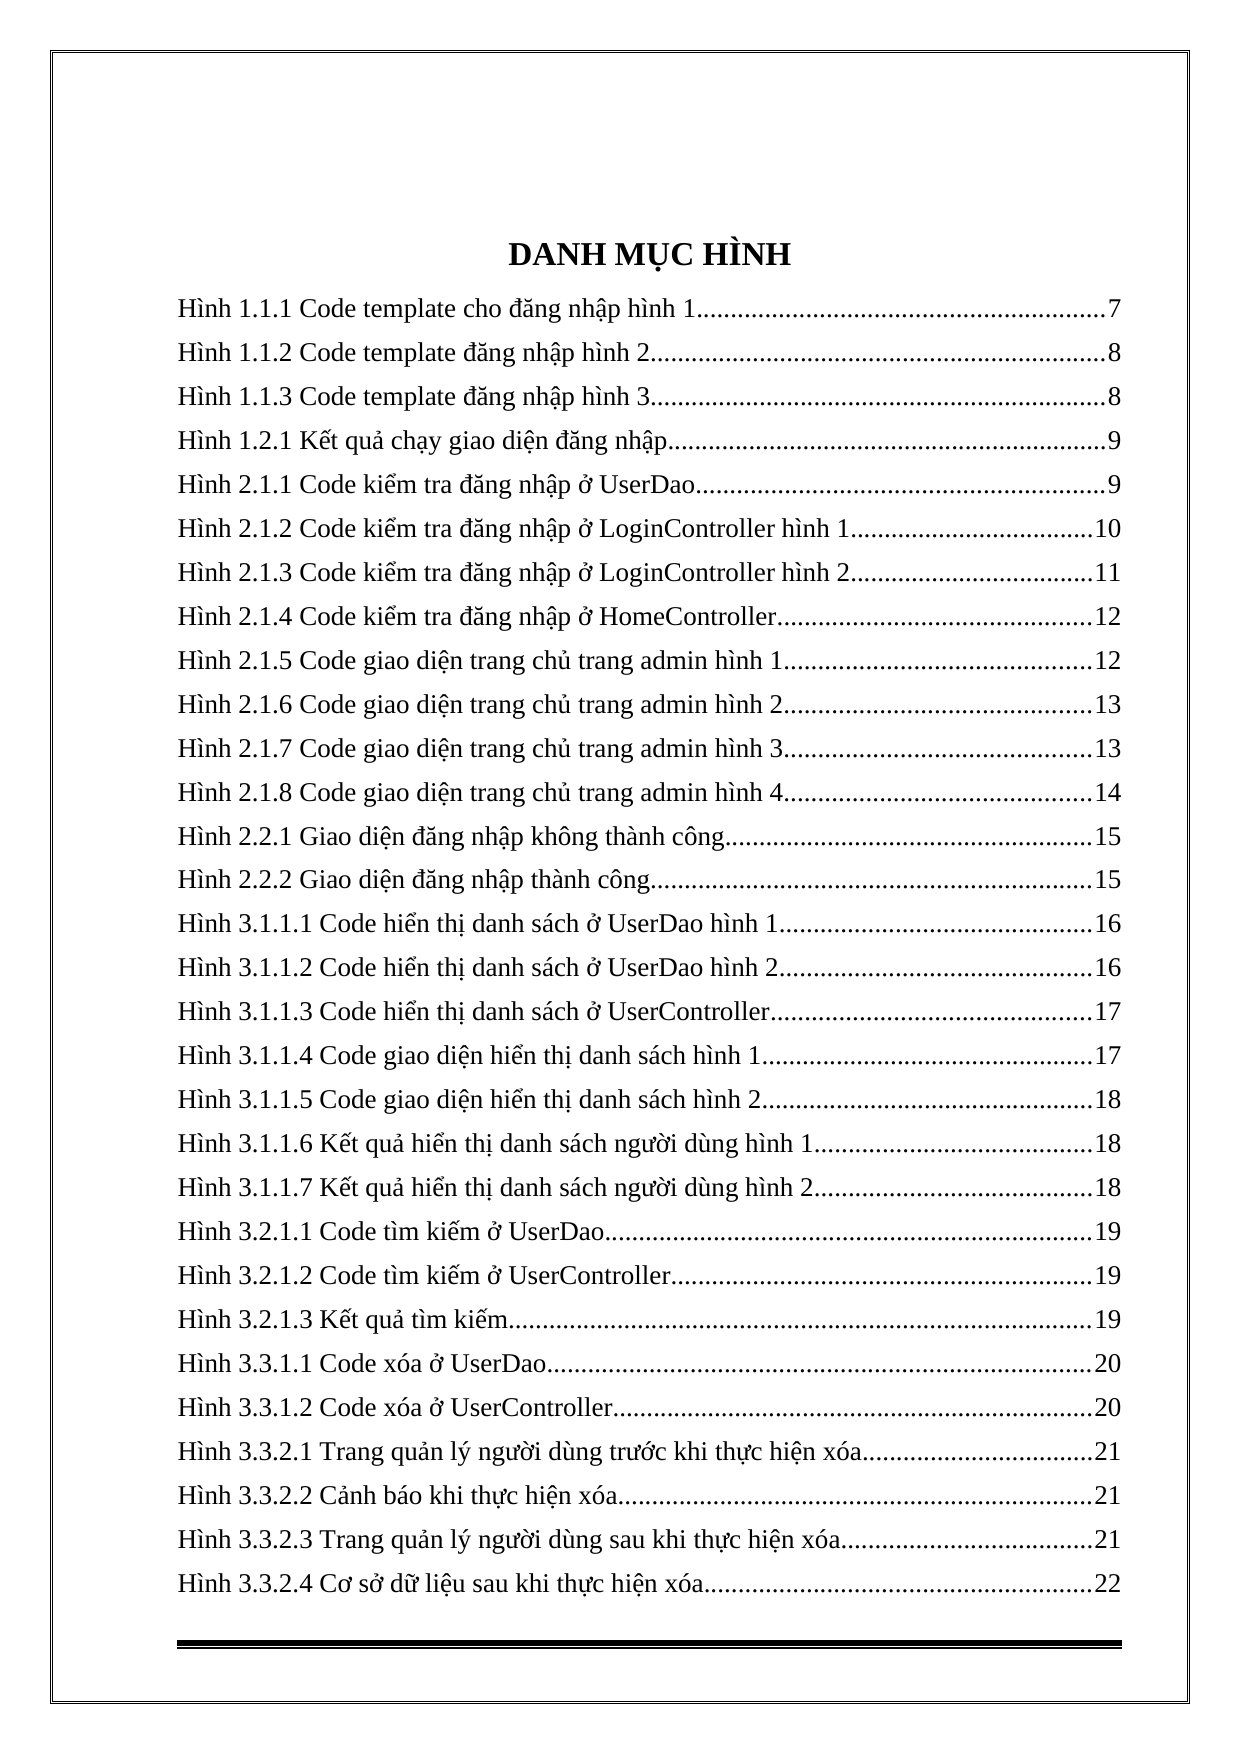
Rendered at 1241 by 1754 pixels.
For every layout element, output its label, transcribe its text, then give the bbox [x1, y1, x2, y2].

text Hình 3.3.2.4 Cơ sở dữ liệu sau khi thực hiện xóa 22 [177, 1567, 1122, 1598]
text Hình 1.1.1 Code template cho đăng nhập hình 1 7 [177, 292, 1122, 323]
text Hình 1.2.1 Kết quả chạy giao diện đăng nhập 9 [177, 424, 1122, 455]
text Hình 3.2.1.1 Code tìm kiếm ở UserDao 19 [177, 1215, 1122, 1246]
text Hình 3.1.1.6 Kết quả hiển thị danh sách người dùng hình 1 18 [177, 1127, 1122, 1158]
text Hình 3.2.1.2 Code tìm kiếm ở UserController 19 [177, 1259, 1122, 1290]
text Hình 3.3.2.2 Cảnh báo khi thực hiện xóa 21 [177, 1479, 1122, 1510]
text Hình 2.1.6 Code giao diện trang chủ trang admin hình 2 13 [177, 688, 1122, 719]
text Hình 2.1.7 Code giao diện trang chủ trang admin hình 3 13 [177, 732, 1122, 763]
text Hình 2.1.5 Code giao diện trang chủ trang admin hình 1 12 [177, 644, 1122, 675]
text Hình 1.1.3 Code template đăng nhập hình 3 8 [177, 380, 1122, 411]
text DANH MỤC HÌNH [177, 234, 1122, 272]
text Hình 3.1.1.5 Code giao diện hiển thị danh sách hình 2 18 [177, 1083, 1122, 1114]
text Hình 3.1.1.7 Kết quả hiển thị danh sách người dùng hình 2 18 [177, 1171, 1122, 1202]
text Hình 2.1.1 Code kiểm tra đăng nhập ở UserDao 9 [177, 468, 1122, 499]
text Hình 3.2.1.3 Kết quả tìm kiếm 19 [177, 1303, 1122, 1334]
text Hình 3.1.1.3 Code hiển thị danh sách ở UserController 17 [177, 996, 1122, 1027]
text Hình 3.3.1.1 Code xóa ở UserDao 20 [177, 1347, 1122, 1378]
text Hình 2.1.4 Code kiểm tra đăng nhập ở HomeController 12 [177, 600, 1122, 631]
text Hình 3.1.1.4 Code giao diện hiển thị danh sách hình 1 17 [177, 1039, 1122, 1071]
text Hình 3.1.1.2 Code hiển thị danh sách ở UserDao hình 2 16 [177, 952, 1122, 983]
text Hình 2.1.8 Code giao diện trang chủ trang admin hình 4 14 [177, 776, 1122, 807]
text Hình 2.1.3 Code kiểm tra đăng nhập ở LoginController hình 2 11 [177, 556, 1122, 587]
text Hình 3.3.1.2 Code xóa ở UserController 20 [177, 1391, 1122, 1422]
text Hình 3.3.2.3 Trang quản lý người dùng sau khi thực hiện xóa 21 [177, 1523, 1122, 1554]
text Hình 2.2.1 Giao diện đăng nhập không thành công 15 [177, 820, 1122, 851]
text Hình 1.1.2 Code template đăng nhập hình 2 8 [177, 336, 1122, 367]
text Hình 2.2.2 Giao diện đăng nhập thành công 15 [177, 864, 1122, 895]
text Hình 2.1.2 Code kiểm tra đăng nhập ở LoginController hình 1 10 [177, 512, 1122, 543]
text Hình 3.3.2.1 Trang quản lý người dùng trước khi thực hiện xóa 21 [177, 1435, 1122, 1466]
text Hình 3.1.1.1 Code hiển thị danh sách ở UserDao hình 1 16 [177, 908, 1122, 939]
